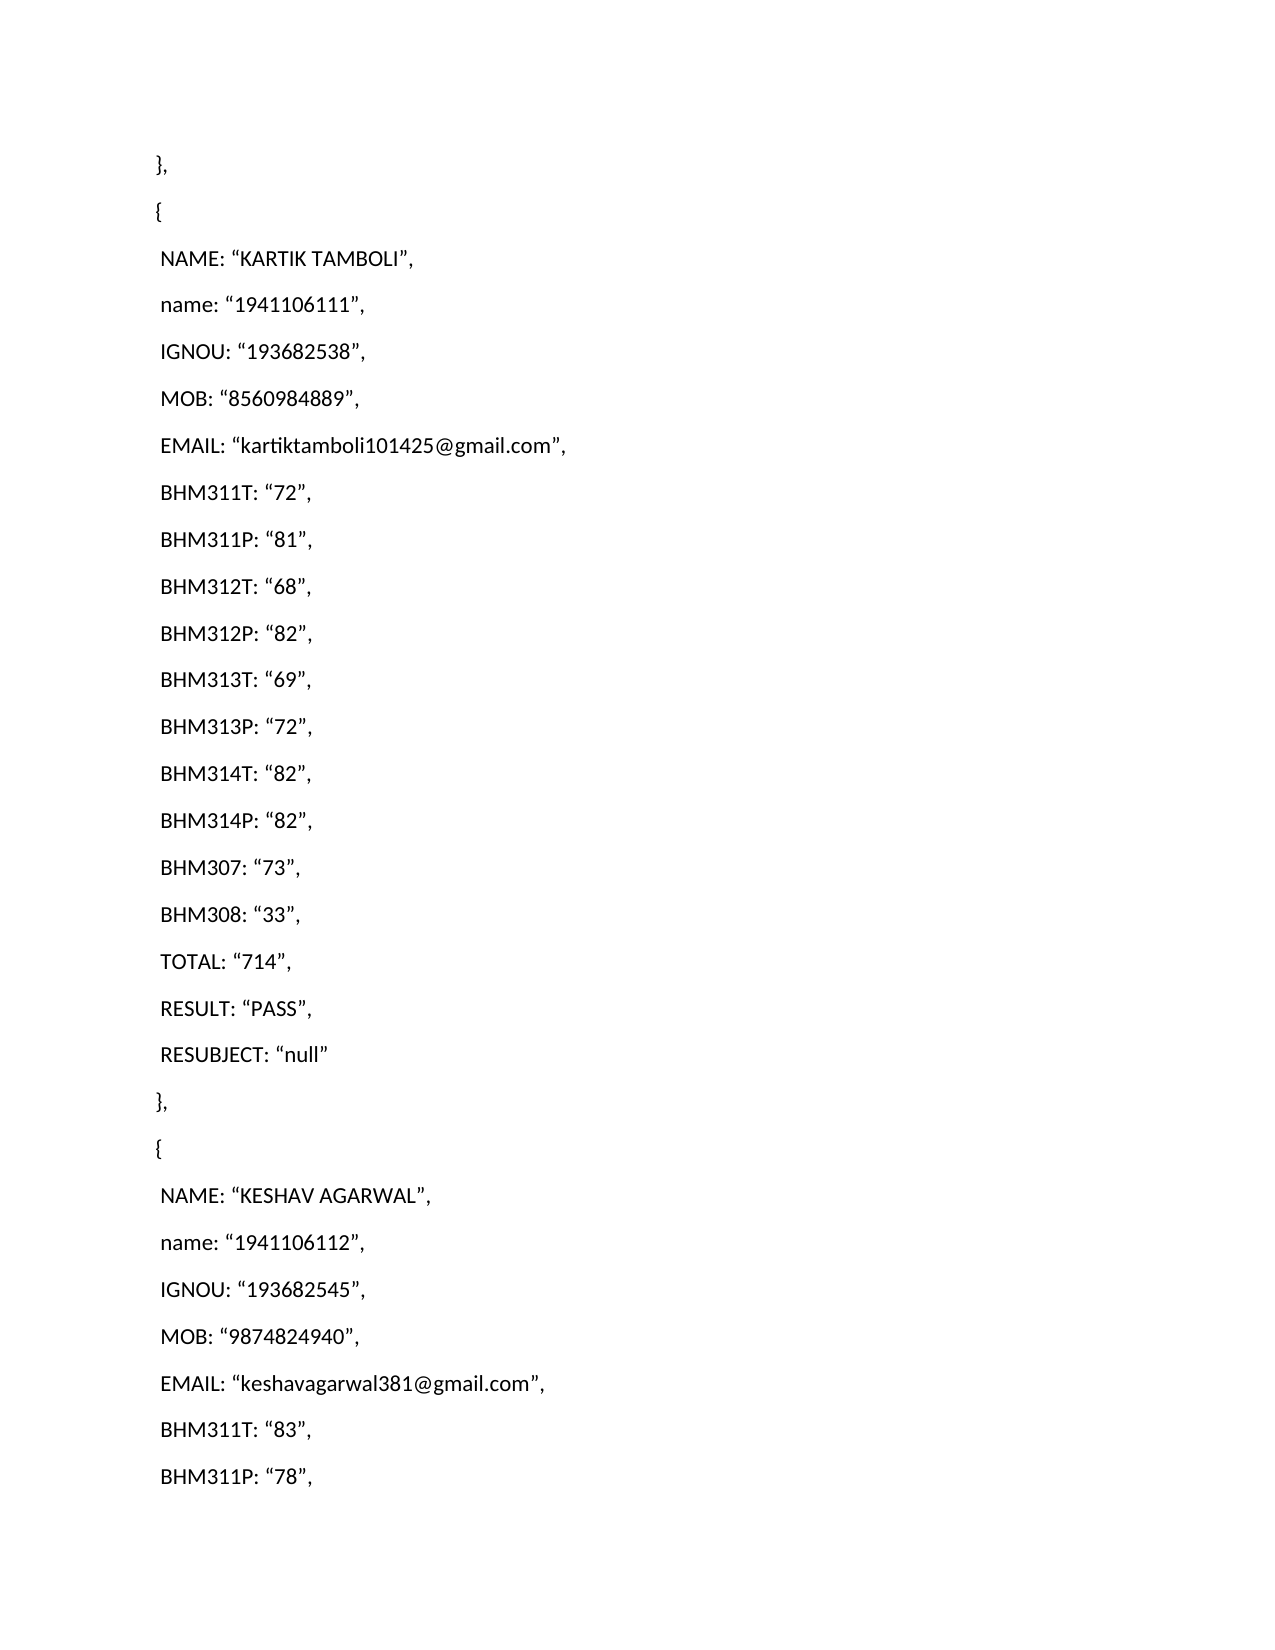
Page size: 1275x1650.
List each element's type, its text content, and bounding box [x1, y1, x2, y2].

text BHM314P: “82”, [150, 806, 1125, 834]
text MOB: “8560984889”, [150, 384, 1125, 412]
text IGNOU: “193682538”, [150, 337, 1125, 366]
text }, [150, 150, 1125, 178]
text BHM311T: “72”, [150, 478, 1125, 506]
text BHM311P: “78”, [150, 1462, 1125, 1491]
text BHM311T: “83”, [150, 1416, 1125, 1444]
text BHM314T: “82”, [150, 759, 1125, 787]
text MOB: “9874824940”, [150, 1322, 1125, 1350]
text { [150, 197, 1125, 225]
text BHM312T: “68”, [150, 572, 1125, 600]
text NAME: “KARTIK TAMBOLI”, [150, 244, 1125, 272]
text BHM307: “73”, [150, 853, 1125, 881]
text BHM313T: “69”, [150, 666, 1125, 694]
text BHM308: “33”, [150, 900, 1125, 928]
text name: “1941106112”, [150, 1228, 1125, 1256]
text RESUBJECT: “null” [150, 1041, 1125, 1069]
text }, [150, 1087, 1125, 1116]
text EMAIL: “kartiktamboli101425@gmail.com”, [150, 431, 1125, 459]
text { [150, 1134, 1125, 1162]
text BHM313P: “72”, [150, 712, 1125, 741]
text TOTAL: “714”, [150, 947, 1125, 975]
text IGNOU: “193682545”, [150, 1275, 1125, 1303]
text RESULT: “PASS”, [150, 994, 1125, 1022]
text BHM311P: “81”, [150, 525, 1125, 553]
text NAME: “KESHAV AGARWAL”, [150, 1181, 1125, 1209]
text BHM312P: “82”, [150, 619, 1125, 647]
text EMAIL: “keshavagarwal381@gmail.com”, [150, 1369, 1125, 1397]
text name: “1941106111”, [150, 291, 1125, 319]
